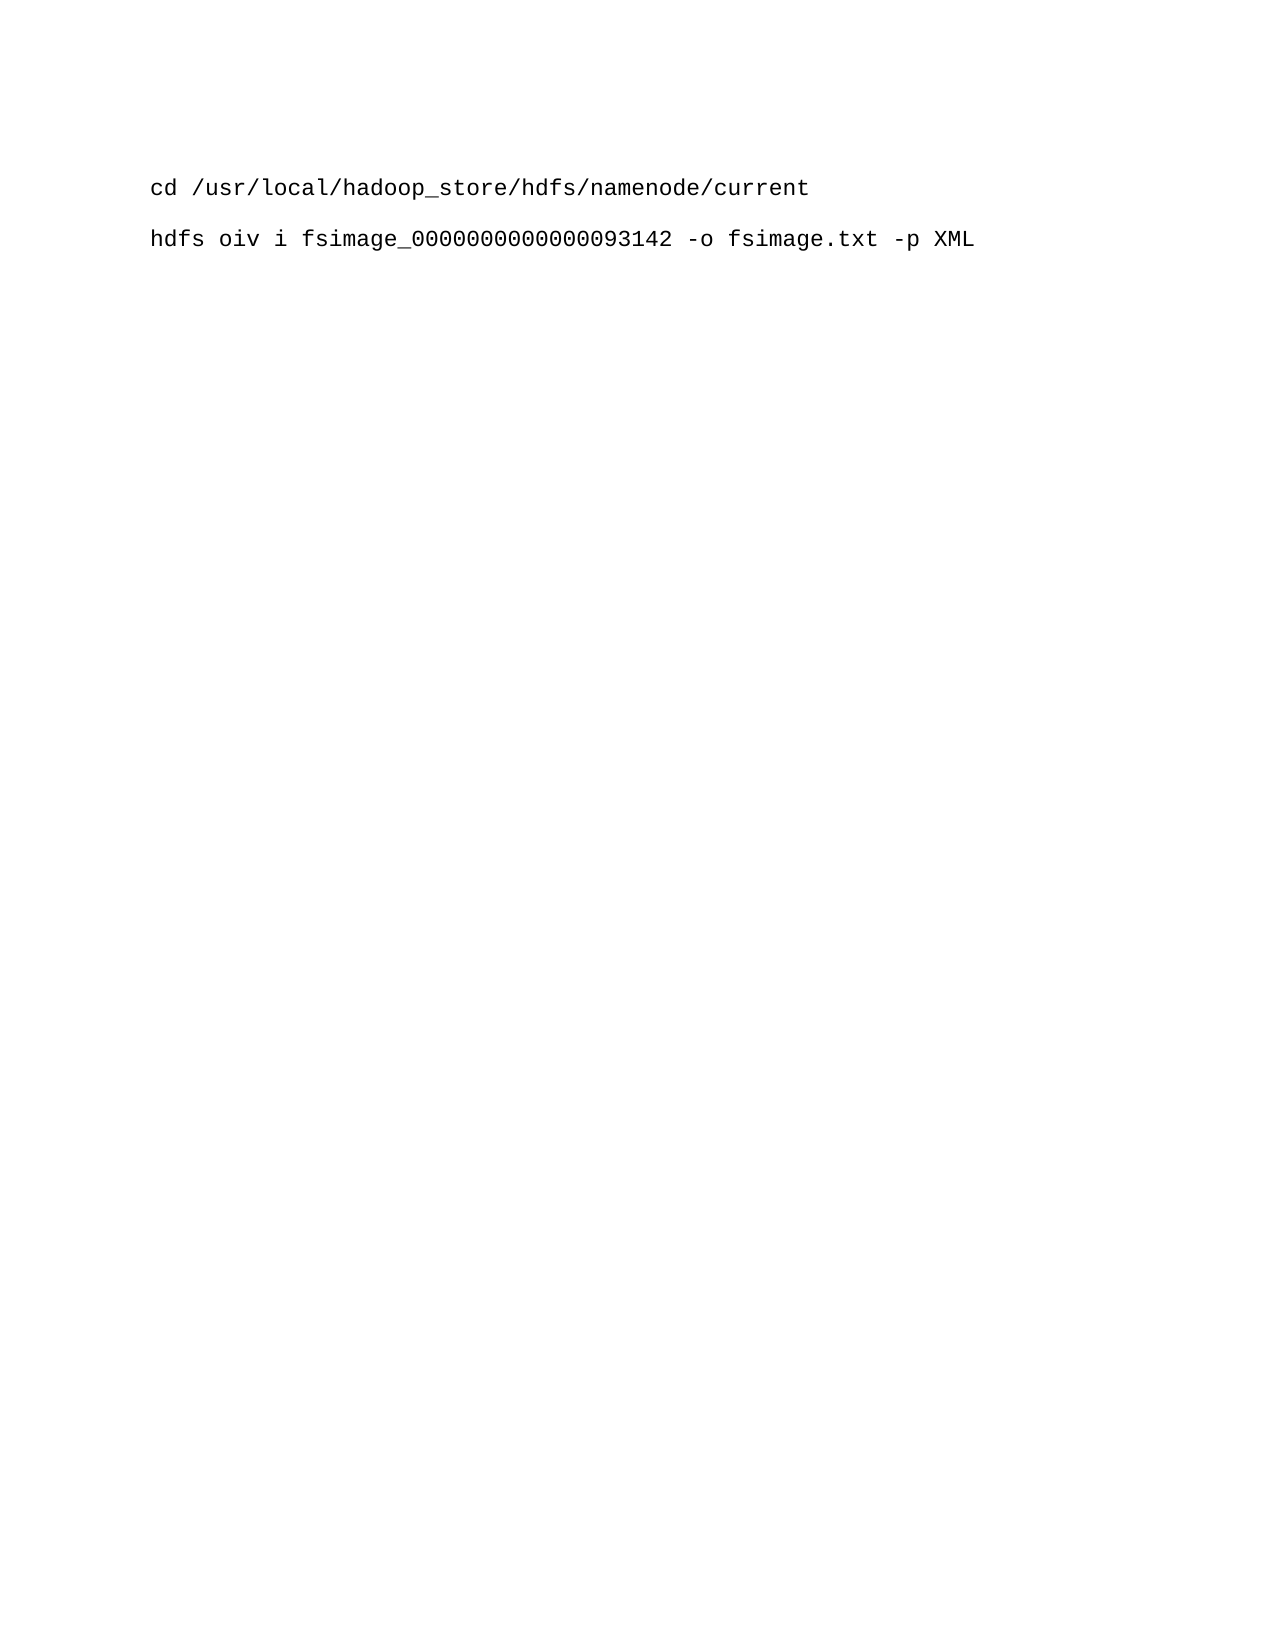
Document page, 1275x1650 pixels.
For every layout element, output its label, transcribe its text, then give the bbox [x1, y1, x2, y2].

text cd /usr/local/hadoop_store/hdfs/namenode/current [150, 176, 1125, 202]
text hdfs oiv i fsimage_0000000000000093142 -o fsimage.txt -p XML [150, 228, 1125, 254]
